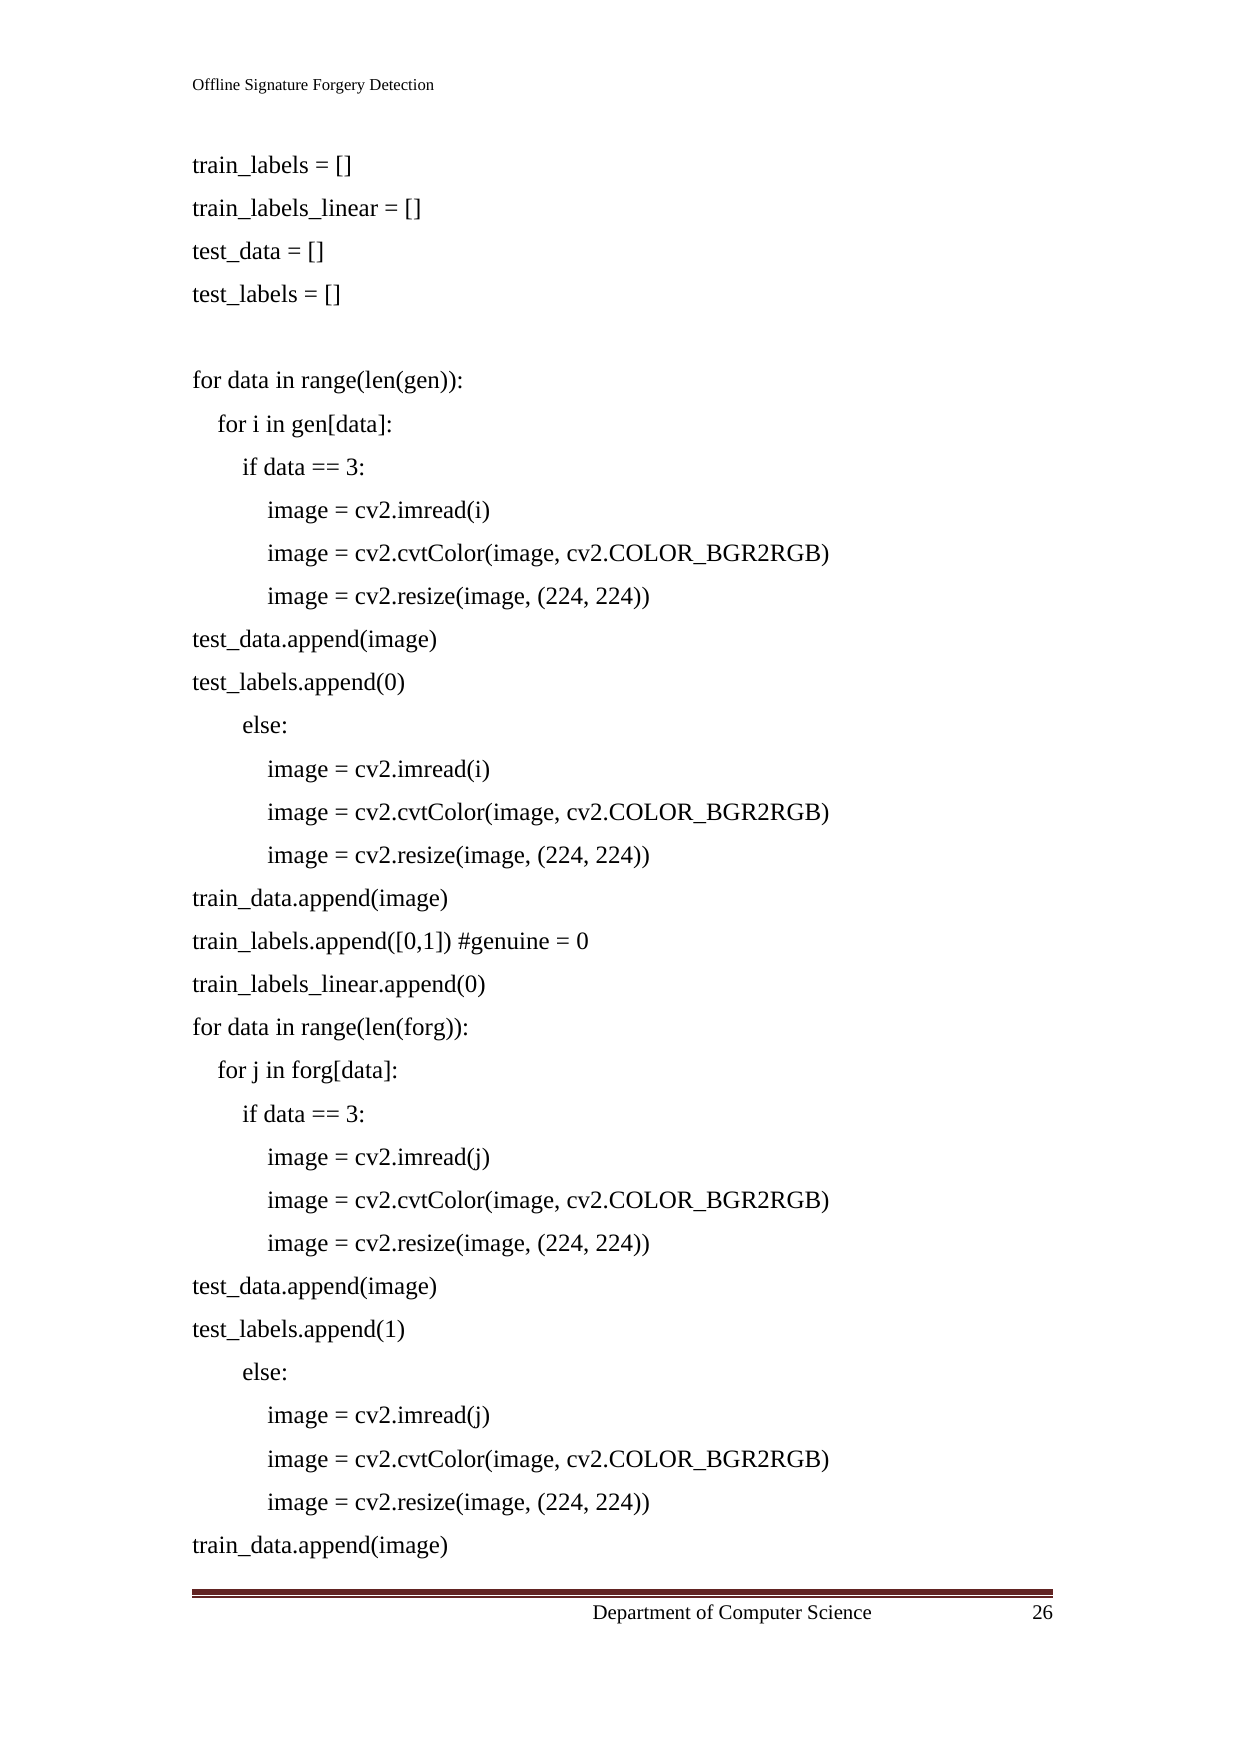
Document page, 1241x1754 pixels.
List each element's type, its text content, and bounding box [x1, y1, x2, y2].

text test_data = [] [192, 236, 1053, 265]
text for j in forg[data]: [192, 1056, 1053, 1084]
text image = cv2.imread(i) [192, 495, 1053, 524]
text image = cv2.cvtColor(image, cv2.COLOR_BGR2RGB) [192, 538, 1053, 567]
text train_labels_linear = [] [192, 193, 1053, 222]
text for data in range(len(forg)): [192, 1012, 1053, 1041]
text train_labels = [] [192, 150, 1053, 179]
text train_labels_linear.append(0) [192, 969, 1053, 998]
text test_labels = [] [192, 279, 1053, 308]
text if data == 3: [192, 452, 1053, 481]
text image = cv2.imread(j) [192, 1401, 1053, 1429]
text image = cv2.cvtColor(image, cv2.COLOR_BGR2RGB) [192, 1444, 1053, 1472]
text train_data.append(image) [192, 883, 1053, 912]
text if data == 3: [192, 1099, 1053, 1127]
text image = cv2.resize(image, (224, 224)) [192, 1487, 1053, 1516]
text image = cv2.resize(image, (224, 224)) [192, 1228, 1053, 1257]
text image = cv2.cvtColor(image, cv2.COLOR_BGR2RGB) [192, 1185, 1053, 1214]
text train_labels.append([0,1]) #genuine = 0 [192, 926, 1053, 955]
text test_data.append(image) [192, 1271, 1053, 1300]
text image = cv2.cvtColor(image, cv2.COLOR_BGR2RGB) [192, 797, 1053, 826]
text test_data.append(image) [192, 624, 1053, 653]
text test_labels.append(1) [192, 1314, 1053, 1343]
text image = cv2.resize(image, (224, 224)) [192, 840, 1053, 869]
text image = cv2.resize(image, (224, 224)) [192, 581, 1053, 610]
text image = cv2.imread(j) [192, 1142, 1053, 1171]
text for i in gen[data]: [192, 409, 1053, 437]
text test_labels.append(0) [192, 667, 1053, 696]
text image = cv2.imread(i) [192, 754, 1053, 782]
text for data in range(len(gen)): [192, 366, 1053, 394]
text else: [192, 711, 1053, 739]
text else: [192, 1357, 1053, 1386]
text train_data.append(image) [192, 1530, 1053, 1559]
